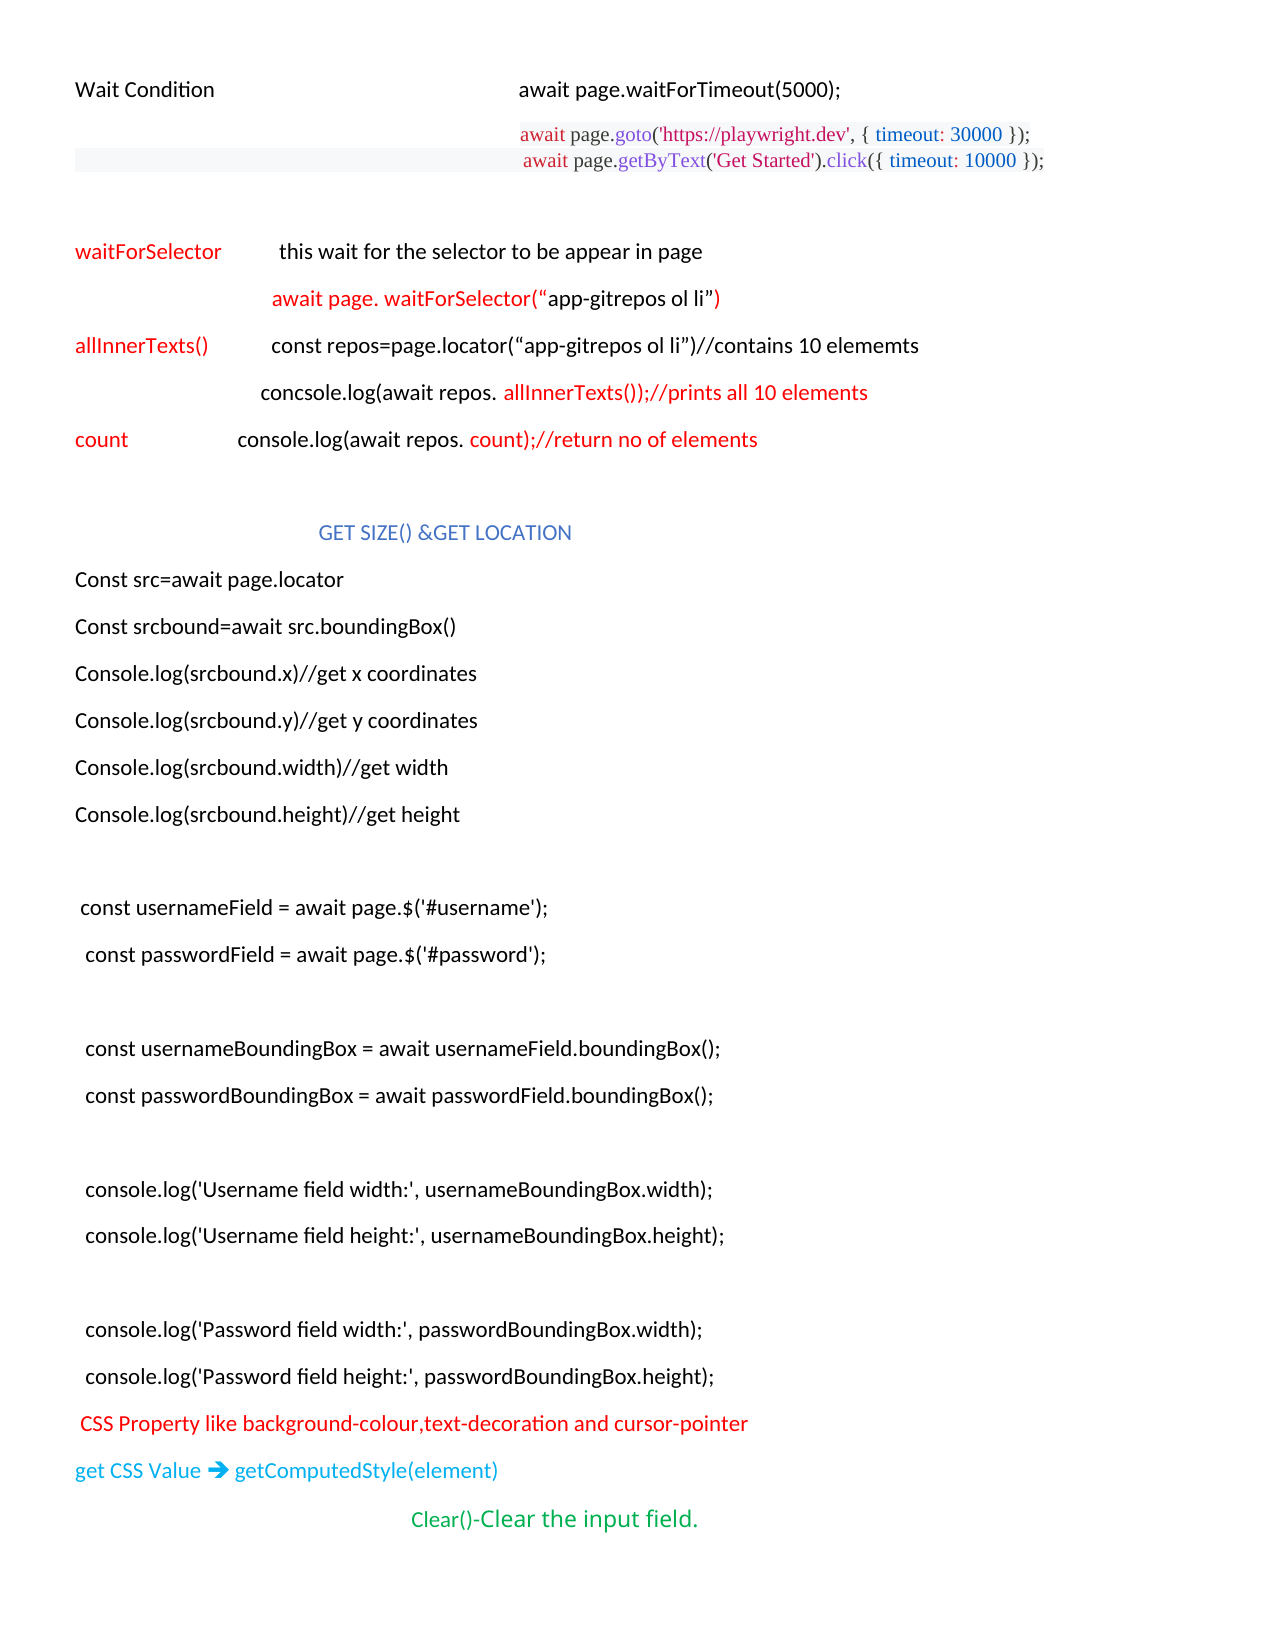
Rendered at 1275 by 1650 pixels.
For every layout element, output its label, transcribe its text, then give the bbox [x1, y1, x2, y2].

text console.log('Username field width:', usernameBoundingBox.width); [75, 1175, 1200, 1203]
text const usernameBoundingBox = await usernameField.boundingBox(); [75, 1034, 1200, 1062]
text waitForSelector this wait for the selector to be appear in page [75, 237, 1200, 265]
text console.log('Password field height:', passwordBoundingBox.height); [75, 1362, 1200, 1390]
text GET SIZE() &GET LOCATION [75, 518, 1200, 547]
text console.log('Username field height:', usernameBoundingBox.height); [75, 1222, 1200, 1250]
text Console.log(srcbound.y)//get y coordinates [75, 706, 1200, 734]
text await page.goto('https://playwright.dev', { timeout: 30000 }); await page.getByText('Get Started').click({ timeout: 10000 }); [75, 122, 1200, 172]
text const usernameField = await page.$('#username'); [75, 893, 1200, 922]
text console.log('Password field width:', passwordBoundingBox.width); [75, 1315, 1200, 1343]
text allInnerTexts() const repos=page.locator(“app-gitrepos ol li”)//contains 10 elememts [75, 331, 1200, 359]
text count console.log(await repos. count);//return no of elements [75, 425, 1200, 453]
text const passwordBoundingBox = await passwordField.boundingBox(); [75, 1081, 1200, 1109]
text Console.log(srcbound.width)//get width [75, 753, 1200, 781]
text CSS Property like background-colour,text-decoration and cursor-pointer [75, 1409, 1200, 1437]
text const passwordField = await page.$('#password'); [75, 940, 1200, 968]
text await page. waitForSelector(“app-gitrepos ol li”) [75, 284, 1200, 312]
text concsole.log(await repos. allInnerTexts());//prints all 10 elements [75, 378, 1200, 406]
text Wait Condition await page.waitForTimeout(5000); [75, 75, 1200, 103]
text Console.log(srcbound.x)//get x coordinates [75, 659, 1200, 687]
text get CSS Value getComputedStyle(element) [75, 1456, 1200, 1484]
text Clear()-Clear the input field. [75, 1503, 1200, 1534]
text Const src=await page.locator [75, 565, 1200, 593]
text Console.log(srcbound.height)//get height [75, 800, 1200, 828]
text Const srcbound=await src.boundingBox() [75, 612, 1200, 640]
